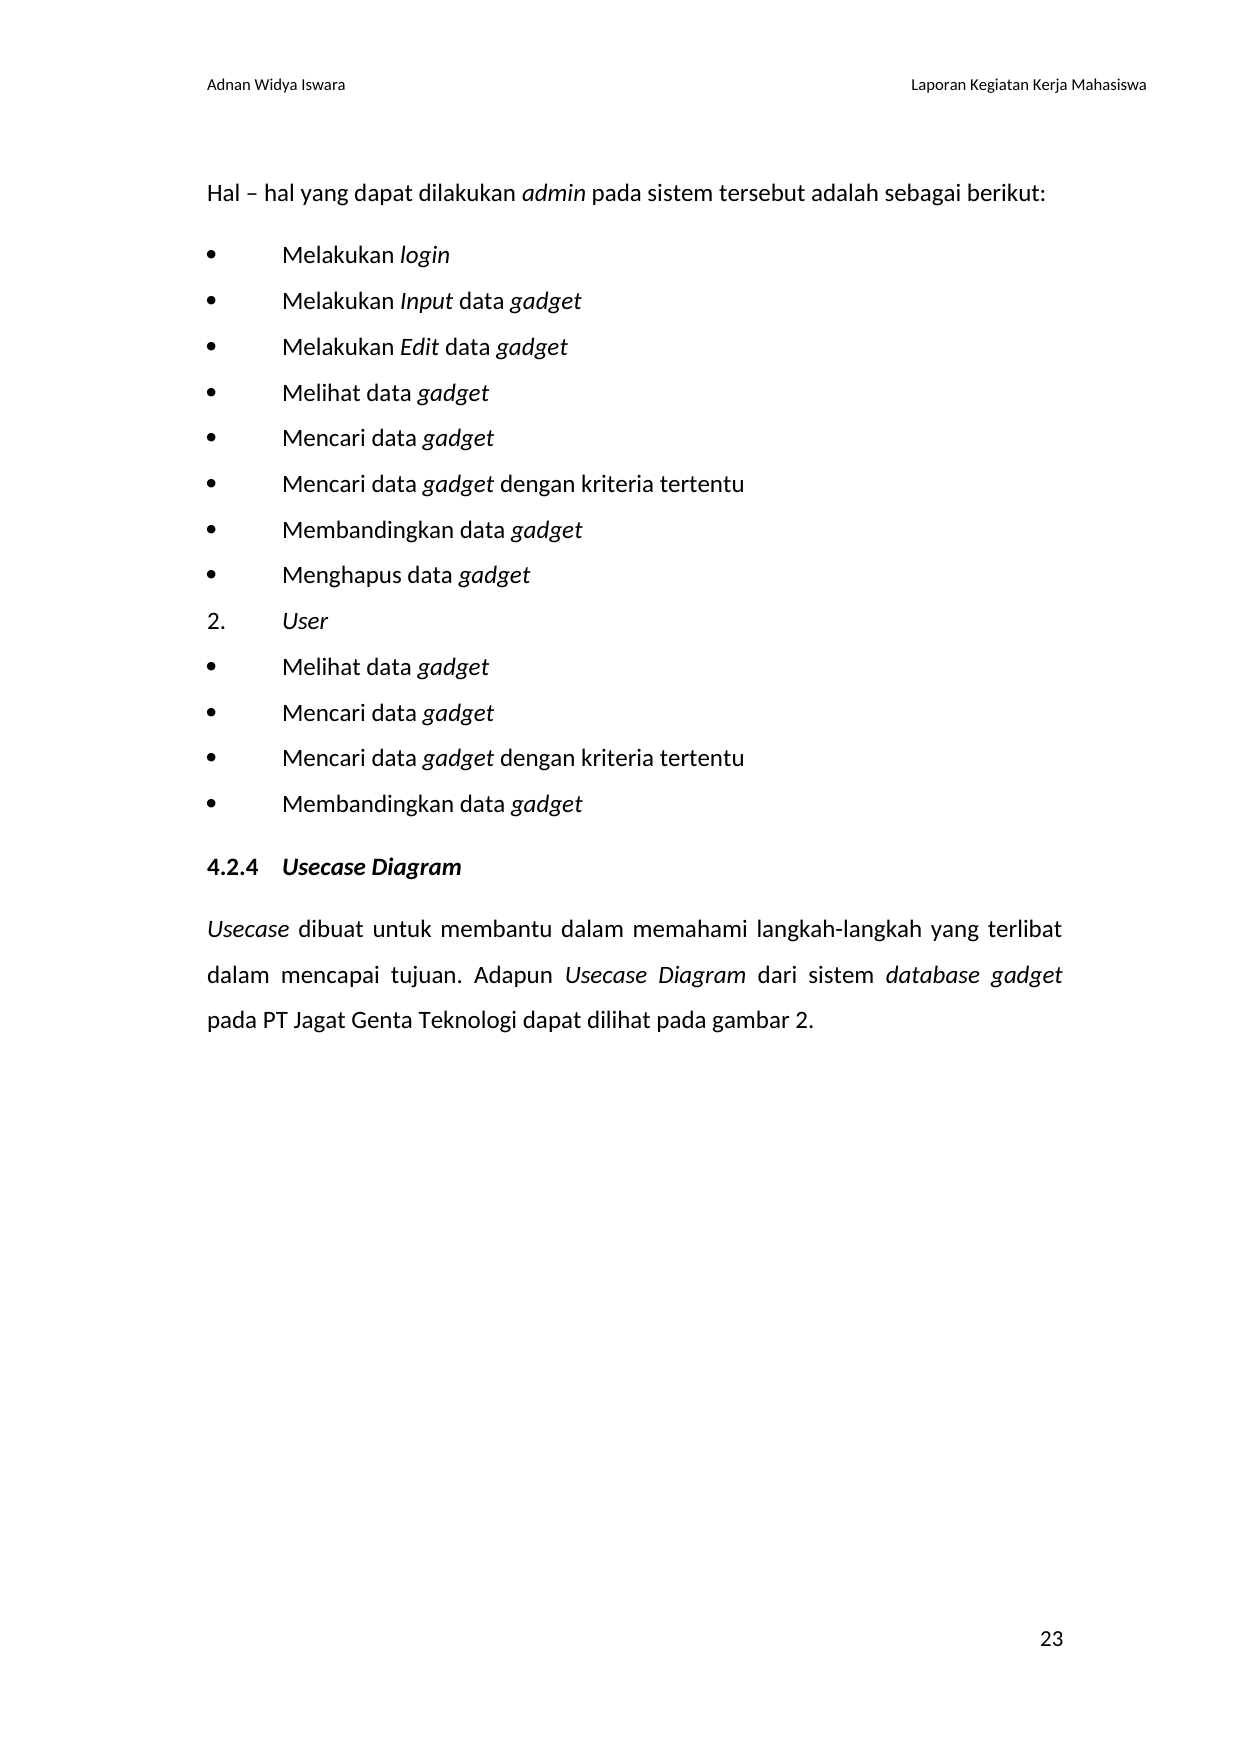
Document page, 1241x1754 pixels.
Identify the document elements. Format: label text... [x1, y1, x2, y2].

list Menghapus data gadget [207, 560, 1063, 590]
subtitle Usecase Diagram [207, 851, 1063, 881]
text Hal – hal yang dapat dilakukan admin pada sistem tersebut adalah sebagai berikut: [207, 177, 1063, 208]
list Melihat data gadget [207, 377, 1063, 407]
list Melihat data gadget [207, 651, 1063, 682]
text Usecase dibuat untuk membantu dalam memahami langkah-langkah yang terlibat dalam mencapai tujuan. Adapun Usecase Diagram dari sistem database gadget pada PT Jagat Genta Teknologi dapat dilihat pada gambar 2. [207, 913, 1063, 1035]
list Mencari data gadget dengan kriteria tertentu [207, 468, 1063, 499]
list Mencari data gadget [207, 697, 1063, 727]
list Membandingkan data gadget [207, 514, 1063, 544]
list Mencari data gadget [207, 422, 1063, 453]
list Melakukan login [207, 239, 1063, 270]
list User [207, 605, 1063, 636]
list Melakukan Input data gadget [207, 285, 1063, 316]
list Mencari data gadget dengan kriteria tertentu [207, 743, 1063, 773]
list Melakukan Edit data gadget [207, 331, 1063, 362]
list Membandingkan data gadget [207, 788, 1063, 819]
